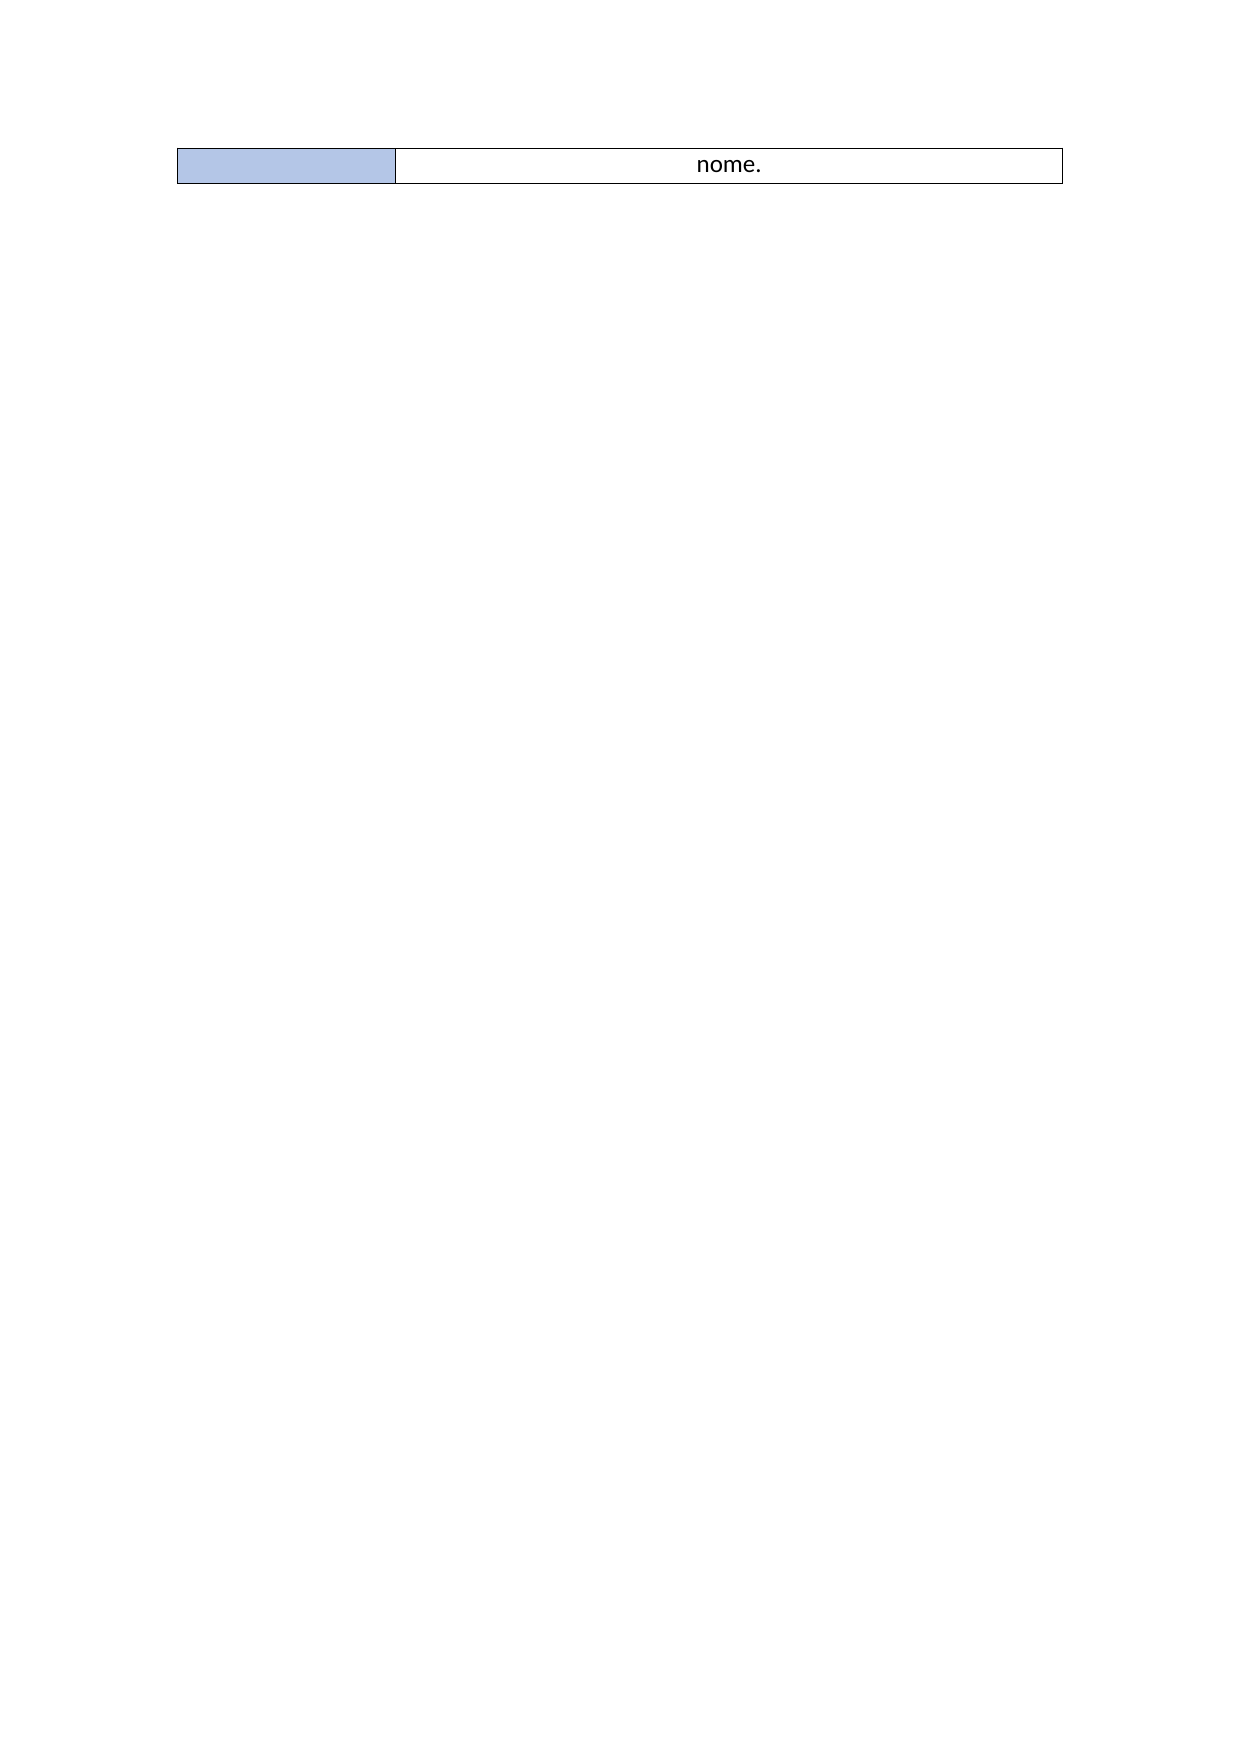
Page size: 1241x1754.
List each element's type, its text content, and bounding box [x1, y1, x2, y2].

table_cell O sistema permitiu inserir corretamente somente o primeiro nome. [396, 149, 1062, 183]
table_cell OBSERVAÇÃO: [178, 149, 395, 183]
